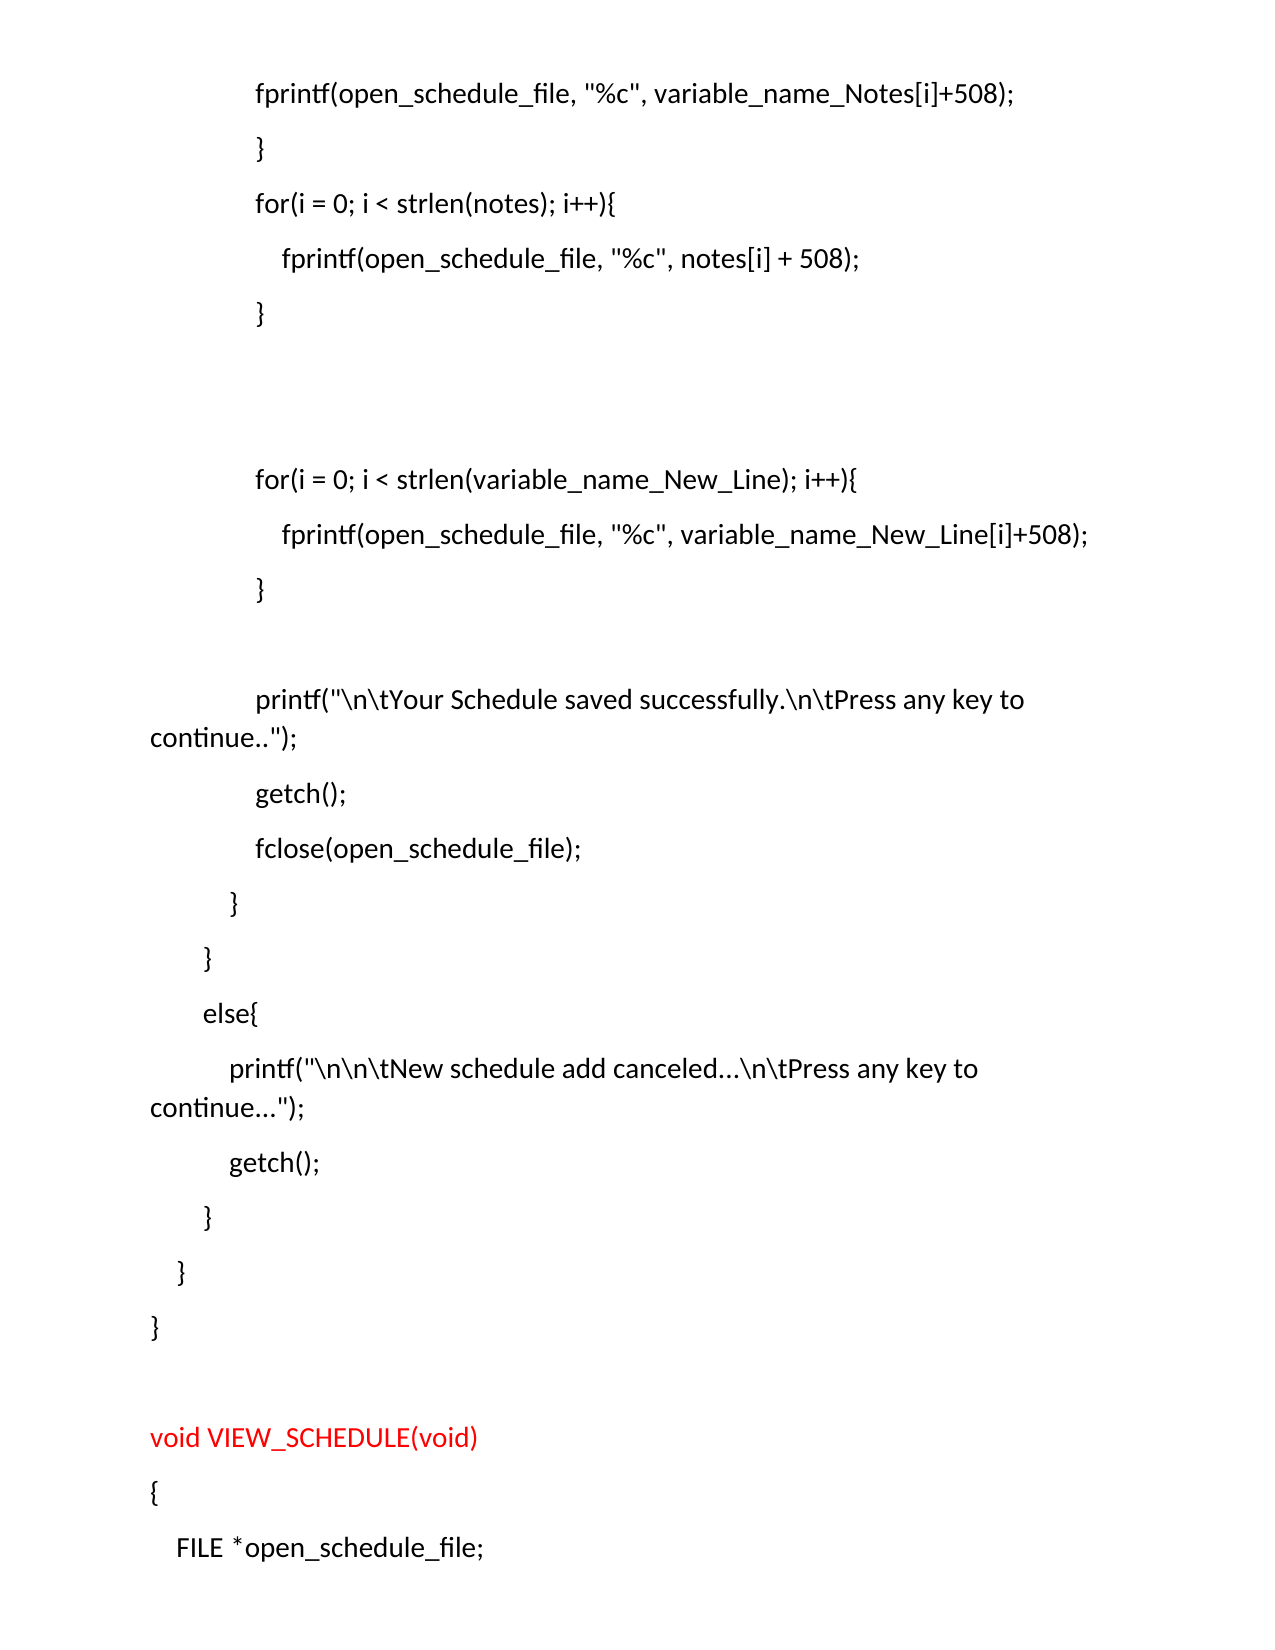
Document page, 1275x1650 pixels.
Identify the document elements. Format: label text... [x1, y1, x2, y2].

text for(i = 0; i < strlen(notes); i++){ [150, 185, 1125, 221]
text printf("\n\n\tNew schedule add canceled...\n\tPress any key to continue..."); [150, 1050, 1125, 1124]
text else{ [150, 995, 1125, 1031]
text } [150, 295, 1125, 331]
text fclose(open_schedule_file); [150, 830, 1125, 865]
text fprintf(open_schedule_file, "%c", variable_name_New_Line[i]+508); [150, 516, 1125, 551]
text } [150, 130, 1125, 166]
text } [150, 885, 1125, 921]
text } [150, 1199, 1125, 1234]
text void VIEW_SCHEDULE(void) [150, 1419, 1125, 1455]
text printf("\n\tYour Schedule saved successfully.\n\tPress any key to continue.."); [150, 681, 1125, 755]
text getch(); [150, 775, 1125, 810]
text FILE *open_schedule_file; [150, 1529, 1125, 1565]
text fprintf(open_schedule_file, "%c", variable_name_Notes[i]+508); [150, 75, 1125, 111]
text } [150, 940, 1125, 976]
text } [150, 1254, 1125, 1289]
text for(i = 0; i < strlen(variable_name_New_Line); i++){ [150, 461, 1125, 496]
text { [150, 1474, 1125, 1510]
text getch(); [150, 1144, 1125, 1179]
text } [150, 1309, 1125, 1345]
text fprintf(open_schedule_file, "%c", notes[i] + 508); [150, 240, 1125, 276]
text } [150, 571, 1125, 607]
